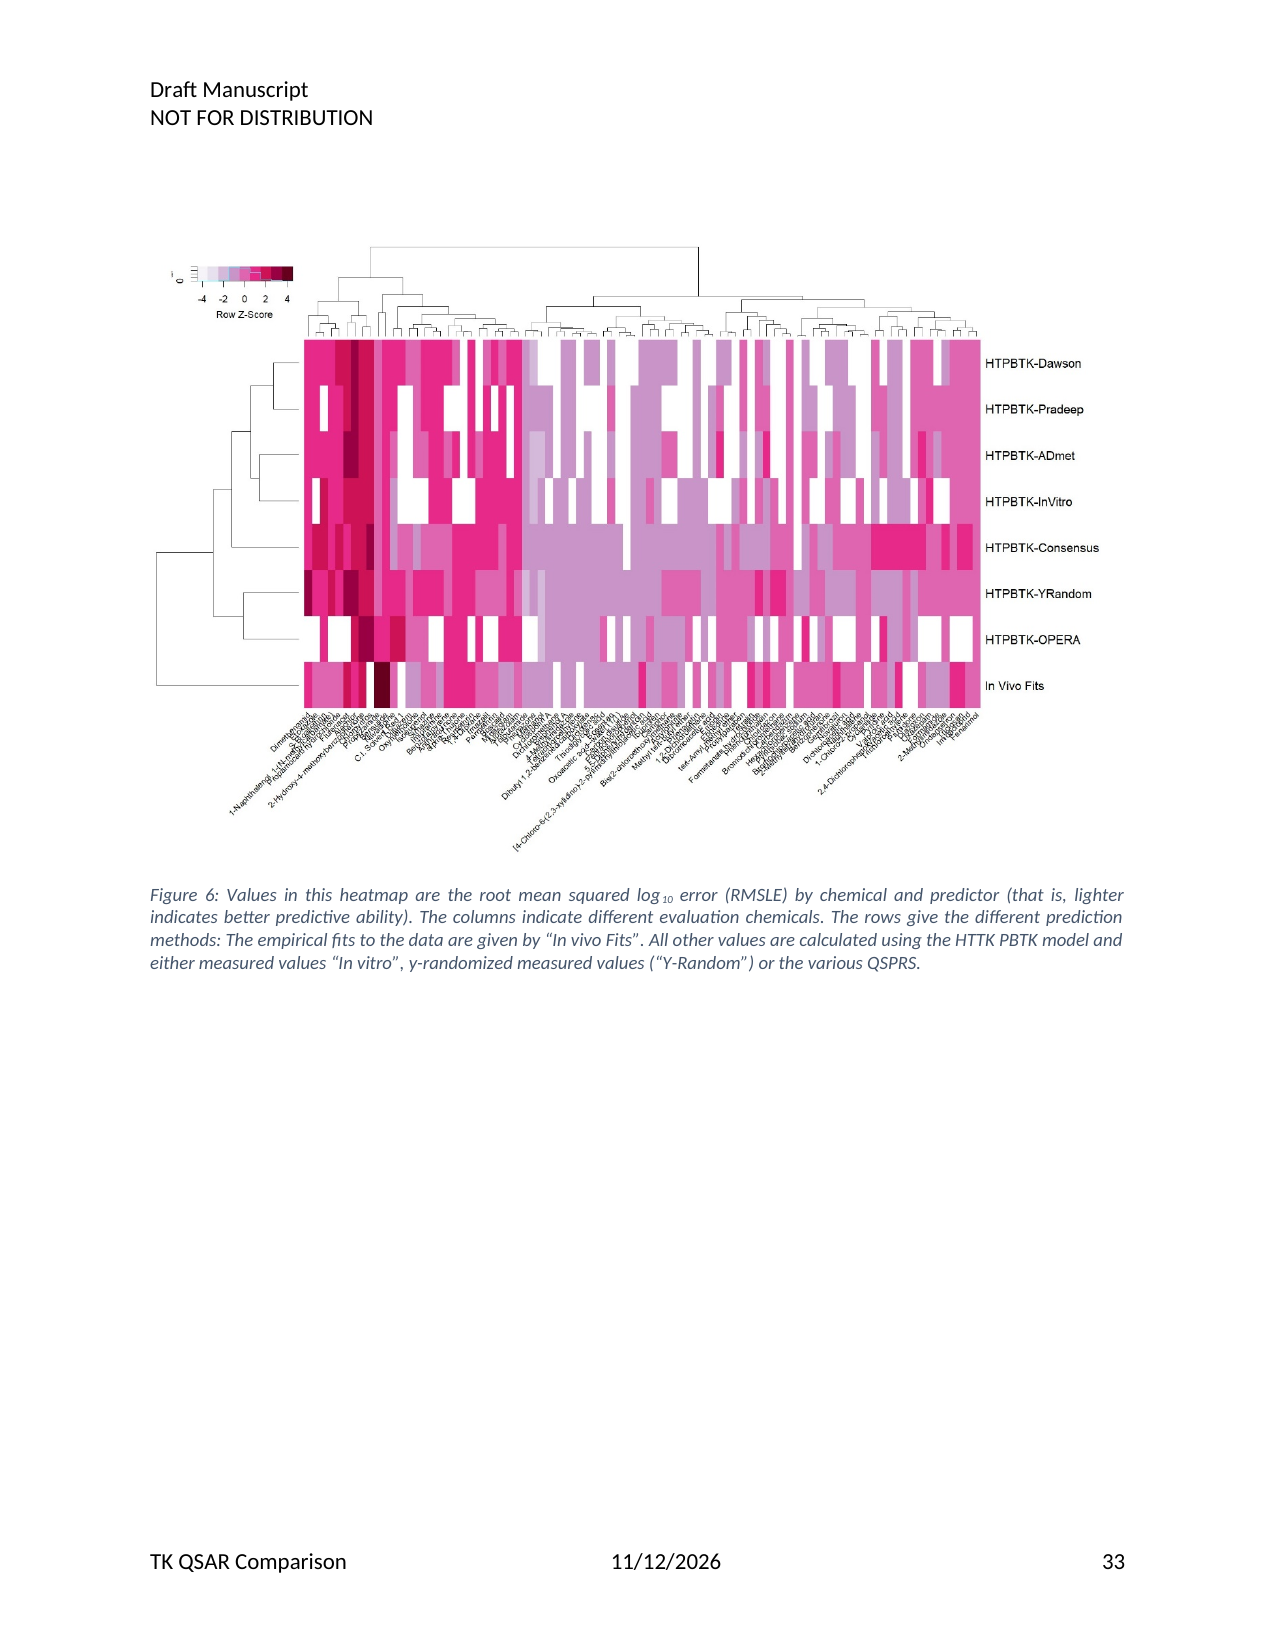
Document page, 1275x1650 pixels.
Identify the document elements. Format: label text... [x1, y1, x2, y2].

picture [150, 244, 1125, 854]
